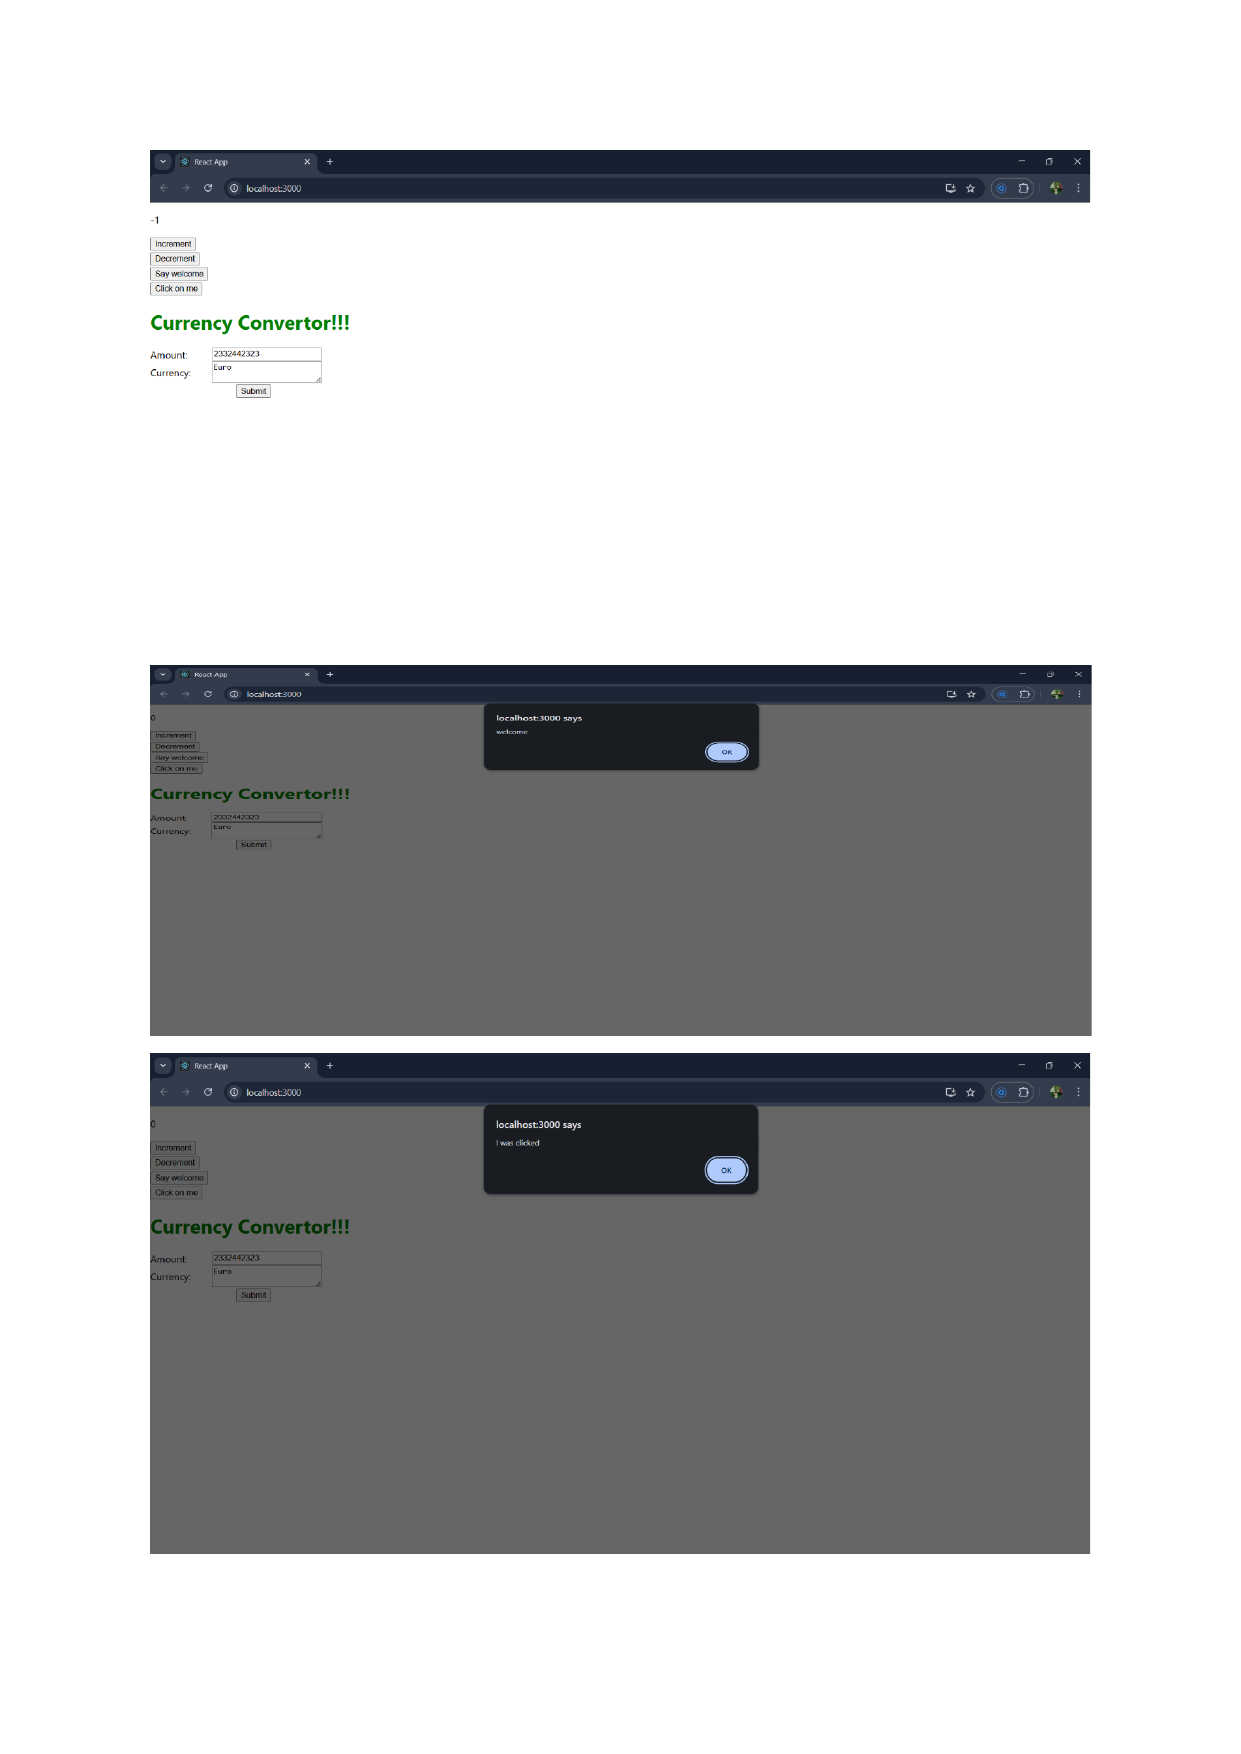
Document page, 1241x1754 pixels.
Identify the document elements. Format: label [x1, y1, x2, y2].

picture [150, 150, 1091, 647]
picture [150, 1053, 1091, 1554]
picture [150, 665, 1092, 1036]
